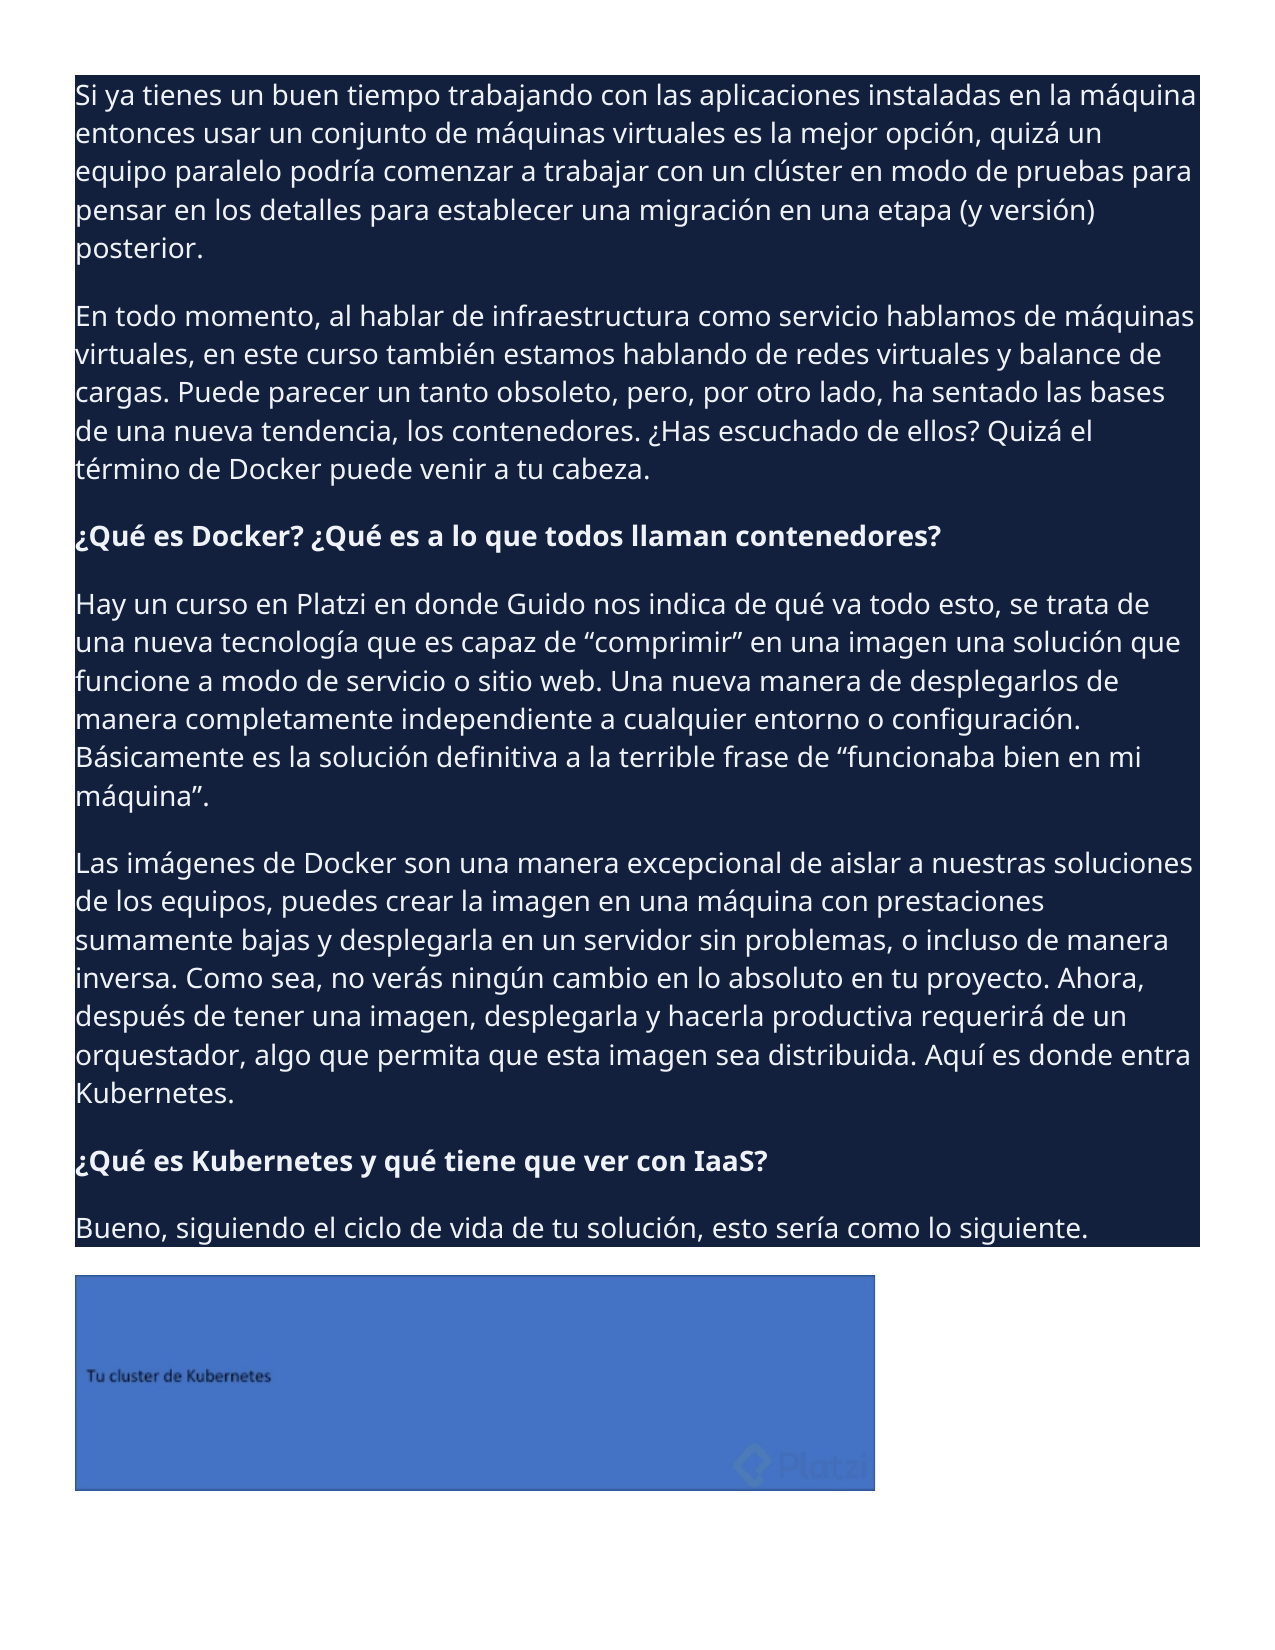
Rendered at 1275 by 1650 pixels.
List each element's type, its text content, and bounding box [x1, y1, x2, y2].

text Las imágenes de Docker son una manera excepcional de aislar a nuestras soluciones de los equipos, puedes crear la imagen en una máquina con prestaciones sumamente bajas y desplegarla en un servidor sin problemas, o incluso de manera inversa. Como sea, no verás ningún cambio en lo absoluto en tu proyecto. Ahora, después de tener una imagen, desplegarla y hacerla productiva requerirá de un orquestador, algo que permita que esta imagen sea distribuida. Aquí es donde entra Kubernetes. [75, 843, 1200, 1112]
text Hay un curso en Platzi en donde Guido nos indica de qué va todo esto, se trata de una nueva tecnología que es capaz de “comprimir” en una imagen una solución que funcione a modo de servicio o sitio web. Una nueva manera de desplegarlos de manera completamente independiente a cualquier entorno o configuración. Básicamente es la solución definitiva a la terrible frase de “funcionaba bien en mi máquina”. [75, 584, 1200, 814]
text Bueno, siguiendo el ciclo de vida de tu solución, esto sería como lo siguiente. [75, 1208, 1200, 1247]
text ¿Qué es Kubernetes y qué tiene que ver con IaaS? [75, 1141, 1200, 1179]
text ¿Qué es Docker? ¿Qué es a lo que todos llaman contenedores? [75, 517, 1200, 555]
text En todo momento, al hablar de infraestructura como servicio hablamos de máquinas virtuales, en este curso también estamos hablando de redes virtuales y balance de cargas. Puede parecer un tanto obsoleto, pero, por otro lado, ha sentado las bases de una nueva tendencia, los contenedores. ¿Has escuchado de ellos? Quizá el término de Docker puede venir a tu cabeza. [75, 296, 1200, 487]
picture [75, 1275, 876, 1491]
text Si ya tienes un buen tiempo trabajando con las aplicaciones instaladas en la máquina entonces usar un conjunto de máquinas virtuales es la mejor opción, quizá un equipo paralelo podría comenzar a trabajar con un clúster en modo de pruebas para pensar en los detalles para establecer una migración en una etapa (y versión) posterior. [75, 75, 1200, 267]
